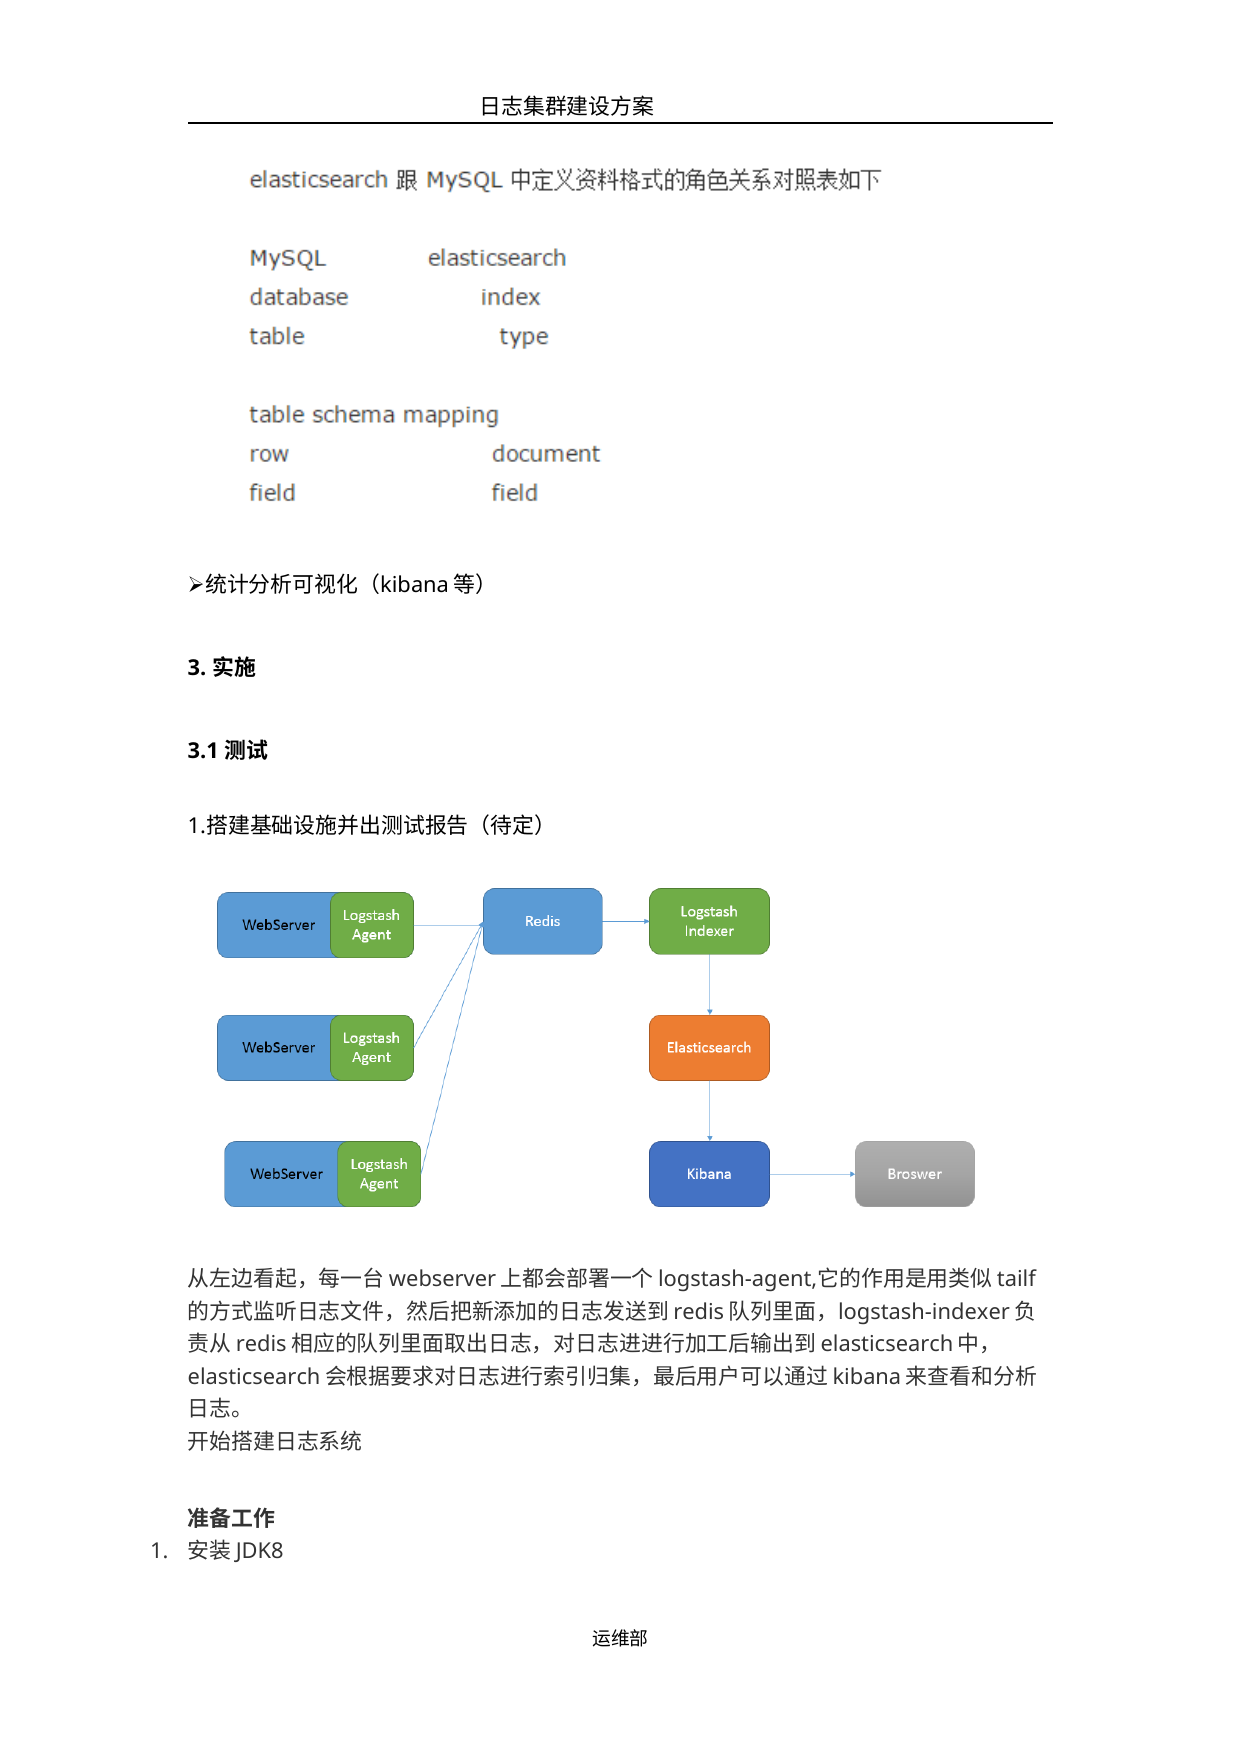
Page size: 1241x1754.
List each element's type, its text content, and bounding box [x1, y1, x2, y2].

text 从左边看起，每一台webserver上都会部署一个logstash-agent,它的作用是用类似tailf的方式监听日志文件，然后把新添加的日志发送到redis队列里面，logstash-indexer负责从redis相应的队列里面取出日志，对日志进进行加工后输出到elasticsearch中，elasticsearch会根据要求对日志进行索引归集，最后用户可以通过kibana来查看和分析日志。 [187, 1261, 1053, 1423]
picture [187, 856, 1053, 1235]
text 1.搭建基础设施并出测试报告（待定） [187, 808, 1053, 841]
picture [231, 162, 922, 534]
subtitle 3.1 测试 [187, 733, 1053, 765]
subtitle 3. 实施 [187, 650, 1053, 683]
subtitle 开始搭建日志系统 [187, 1423, 1053, 1456]
list 安装JDK8 [150, 1533, 1053, 1566]
text 统计分析可视化（kibana等） [187, 566, 1053, 599]
text 准备工作 [187, 1501, 1053, 1533]
